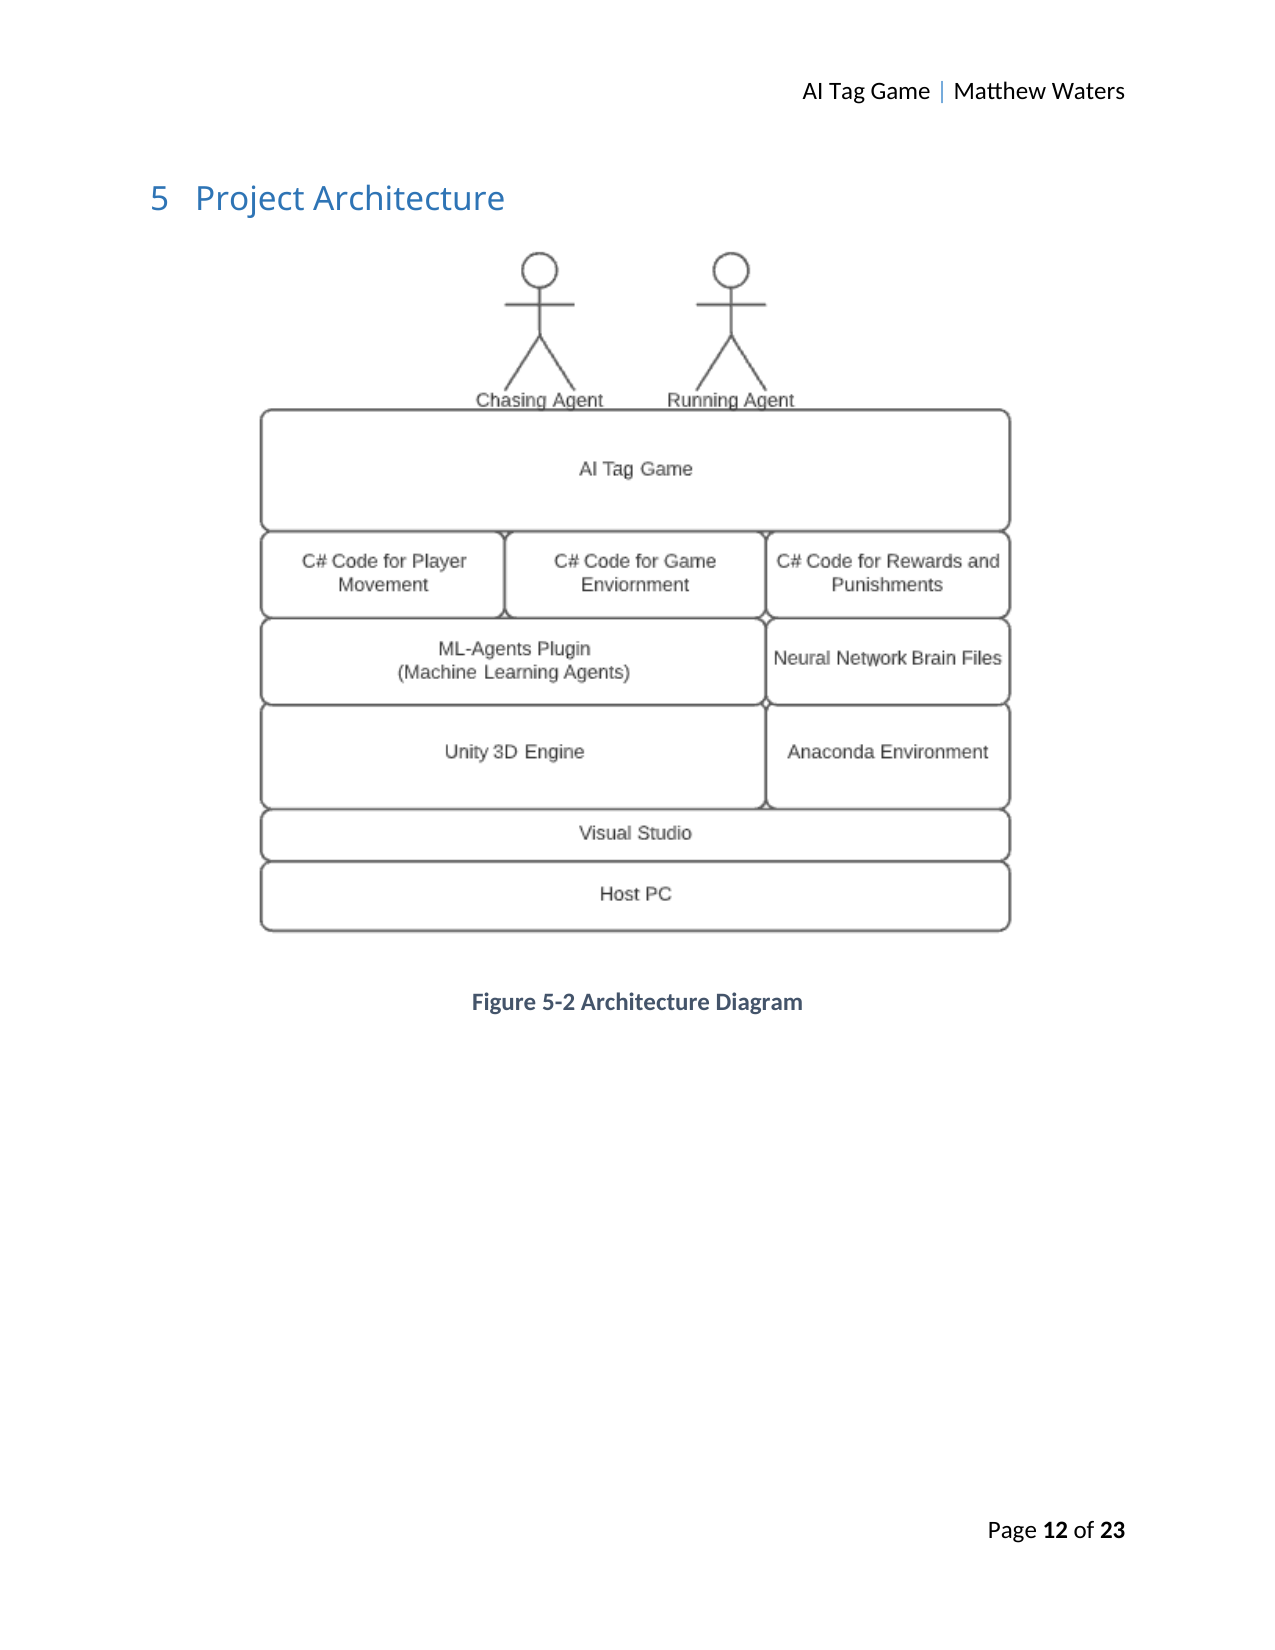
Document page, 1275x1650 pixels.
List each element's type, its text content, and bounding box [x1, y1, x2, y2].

subtitle Project Architecture [150, 175, 1125, 220]
picture [236, 243, 1039, 954]
